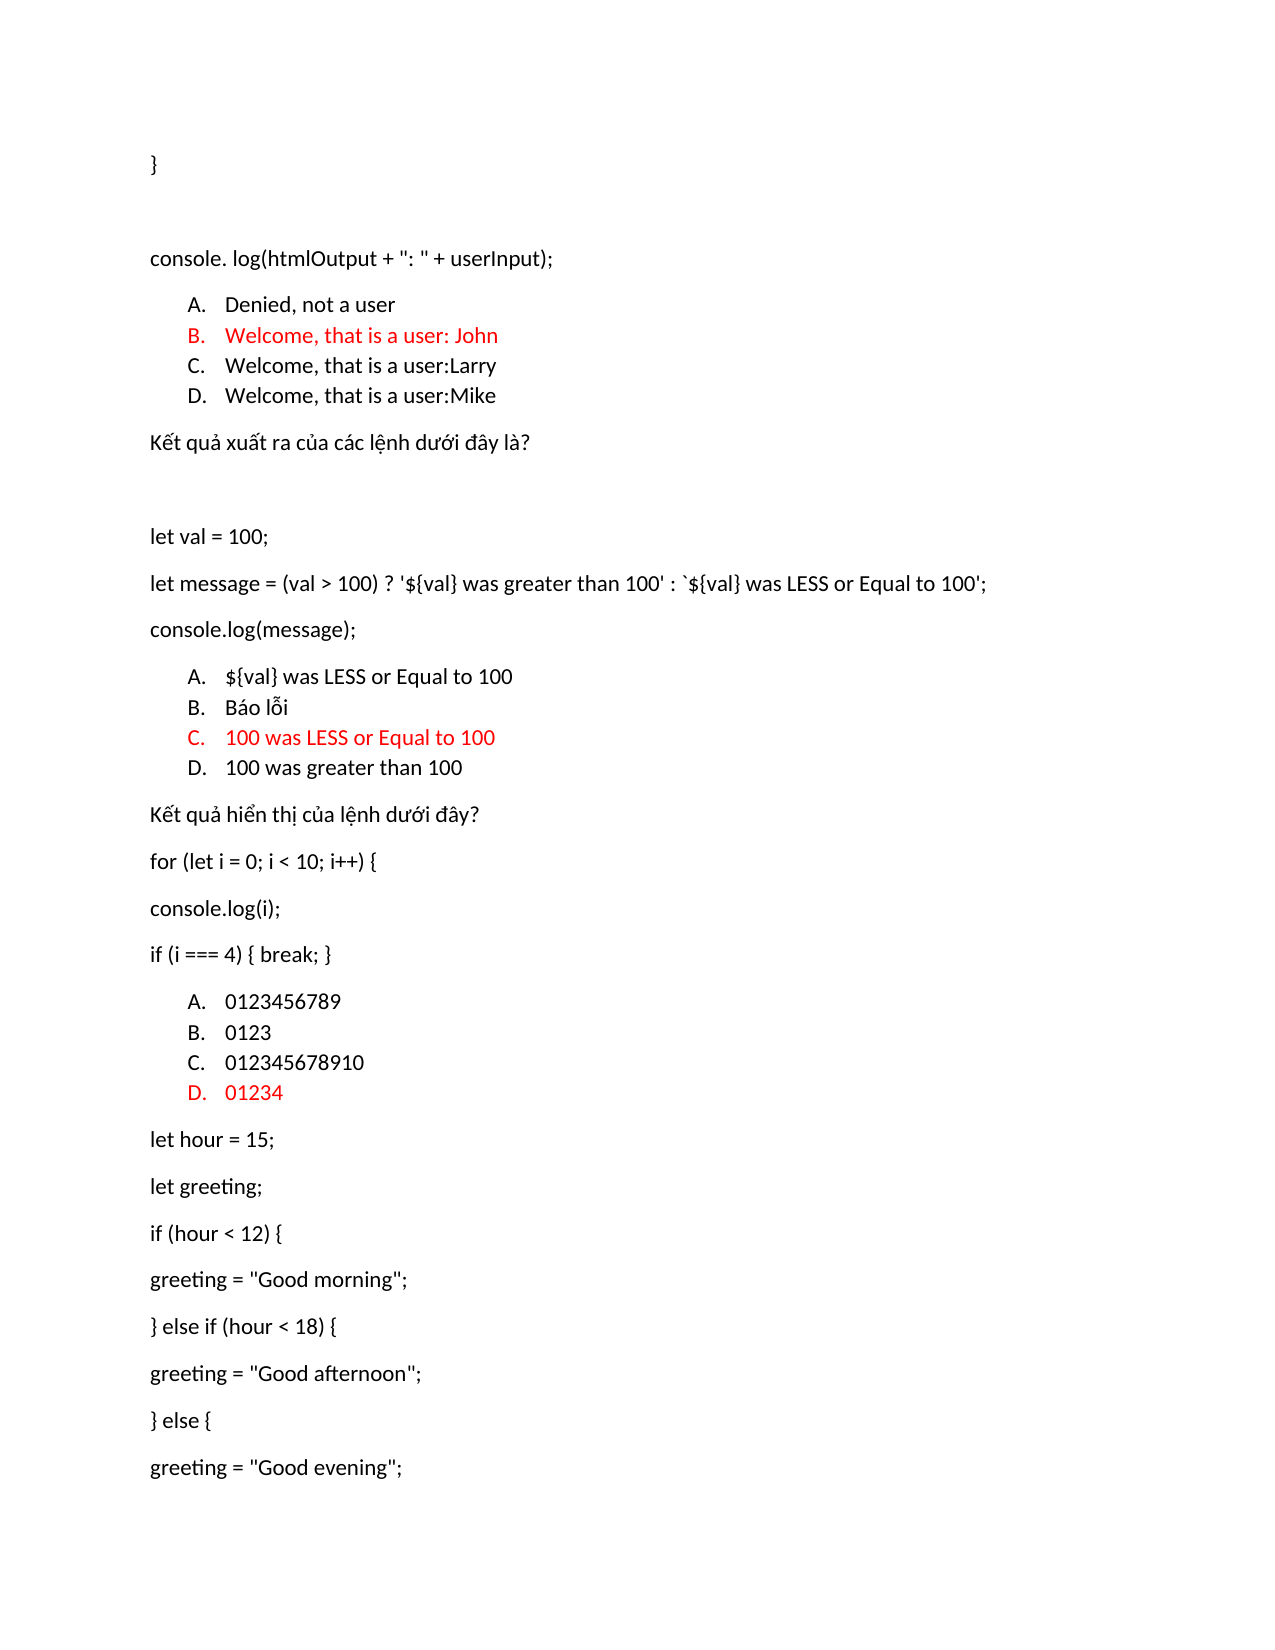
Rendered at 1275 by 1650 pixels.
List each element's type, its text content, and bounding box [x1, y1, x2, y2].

text for (let i = 0; i < 10; i++) { [150, 847, 1125, 875]
text let val = 100; [150, 522, 1125, 550]
text Kết quả xuất ra của các lệnh dưới đây là? [150, 428, 1125, 456]
list Báo lỗi [187, 693, 1125, 721]
list Denied, not a user [187, 291, 1125, 319]
text let message = (val > 100) ? '${val} was greater than 100' : `${val} was LESS or Equal to 100'; [150, 569, 1125, 597]
list 012345678910 [187, 1048, 1125, 1076]
text if (hour < 12) { [150, 1219, 1125, 1247]
list Welcome, that is a user: John [187, 321, 1125, 349]
text console.log(i); [150, 894, 1125, 922]
list 0123456789 [187, 987, 1125, 1016]
text if (i === 4) { break; } [150, 941, 1125, 969]
text greeting = "Good afternoon"; [150, 1359, 1125, 1387]
list 100 was LESS or Equal to 100 [187, 723, 1125, 751]
text } else if (hour < 18) { [150, 1312, 1125, 1341]
text console. log(htmlOutput + ": " + userInput); [150, 244, 1125, 272]
list Welcome, that is a user:Larry [187, 351, 1125, 379]
list 01234 [187, 1078, 1125, 1106]
list 100 was greater than 100 [187, 753, 1125, 781]
text } [150, 150, 1125, 178]
text let greeting; [150, 1172, 1125, 1200]
list 0123 [187, 1018, 1125, 1046]
text } else { [150, 1406, 1125, 1434]
list ${val} was LESS or Equal to 100 [187, 662, 1125, 691]
text console.log(message); [150, 616, 1125, 644]
text let hour = 15; [150, 1125, 1125, 1153]
list Welcome, that is a user:Mike [187, 381, 1125, 409]
text greeting = "Good morning"; [150, 1266, 1125, 1294]
text greeting = "Good evening"; [150, 1453, 1125, 1481]
text Kết quả hiển thị của lệnh dưới đây? [150, 800, 1125, 828]
